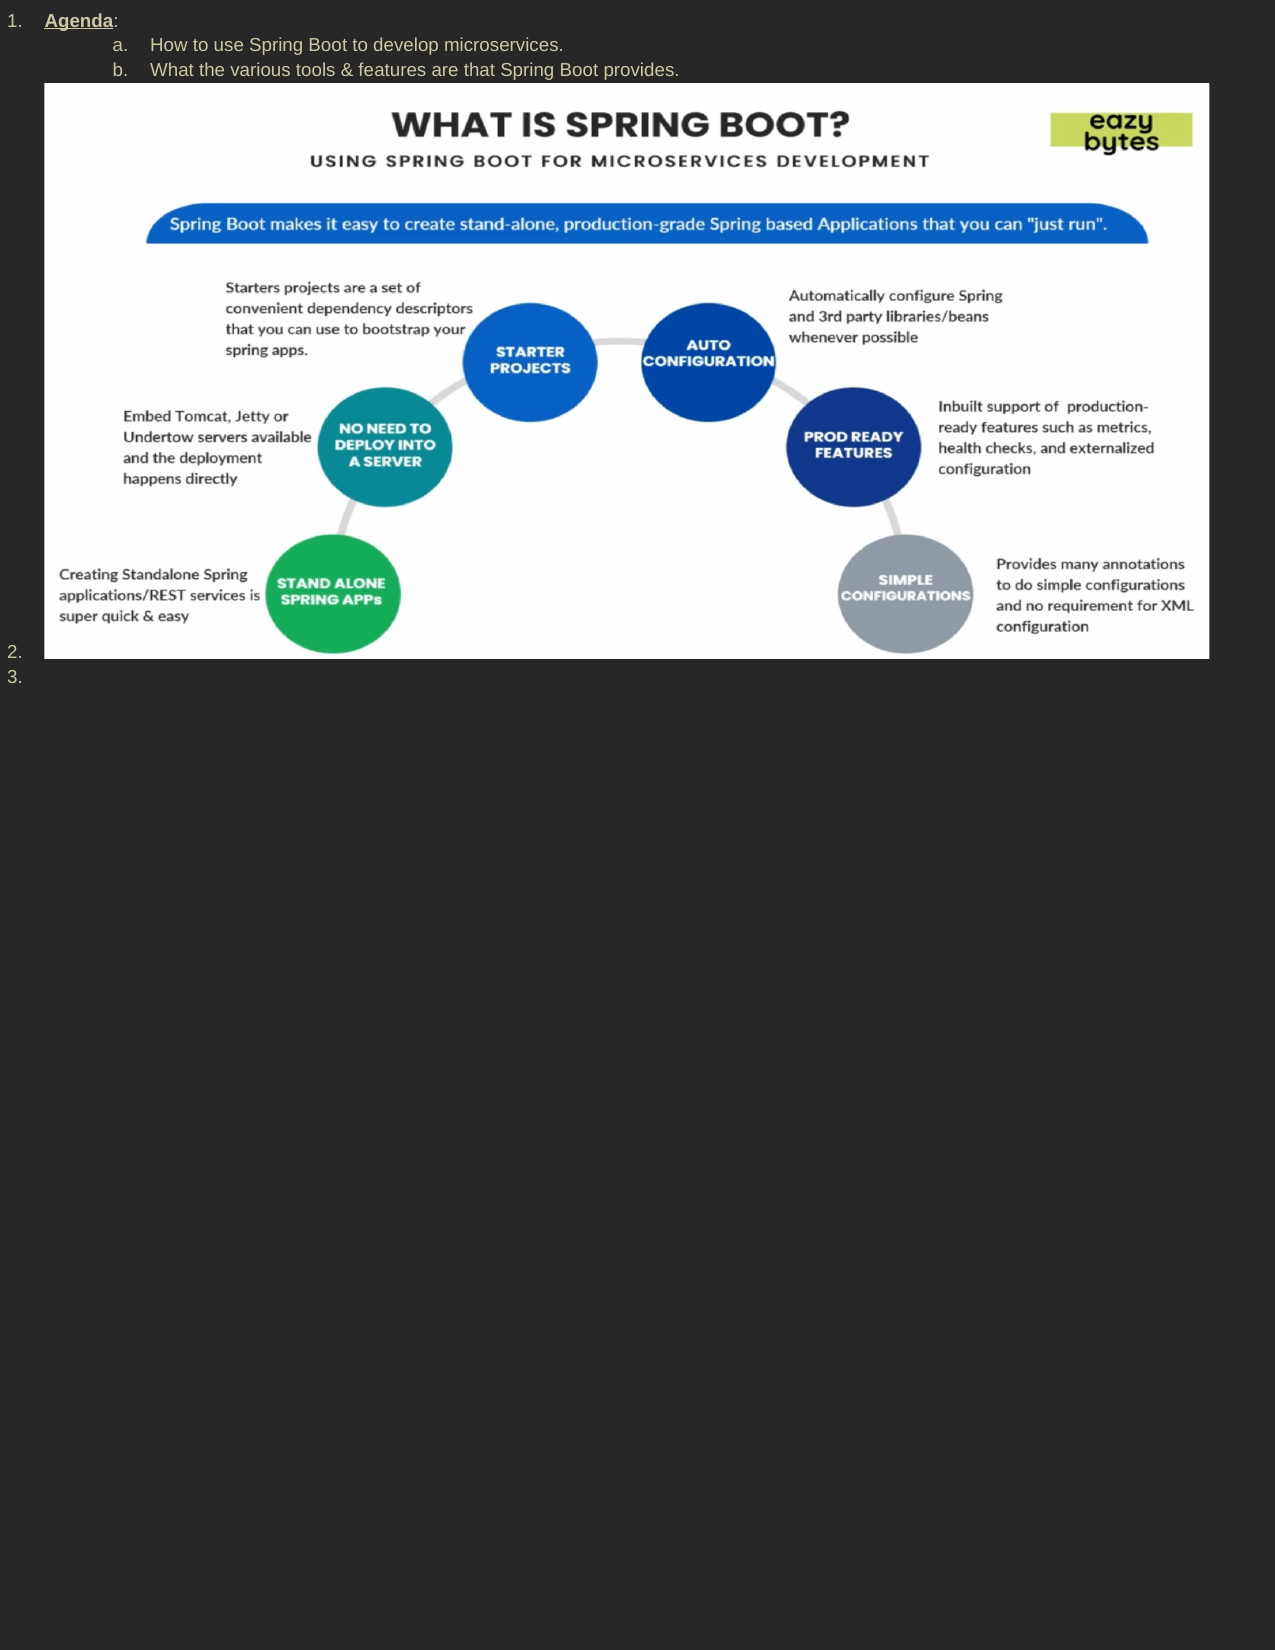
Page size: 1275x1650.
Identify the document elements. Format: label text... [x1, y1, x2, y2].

list How to use Spring Boot to develop microservices. [112, 34, 1255, 56]
list Agenda: [7, 9, 1255, 31]
picture [44, 83, 1210, 659]
list What the various tools & features are that Spring Boot provides. [112, 59, 1255, 81]
